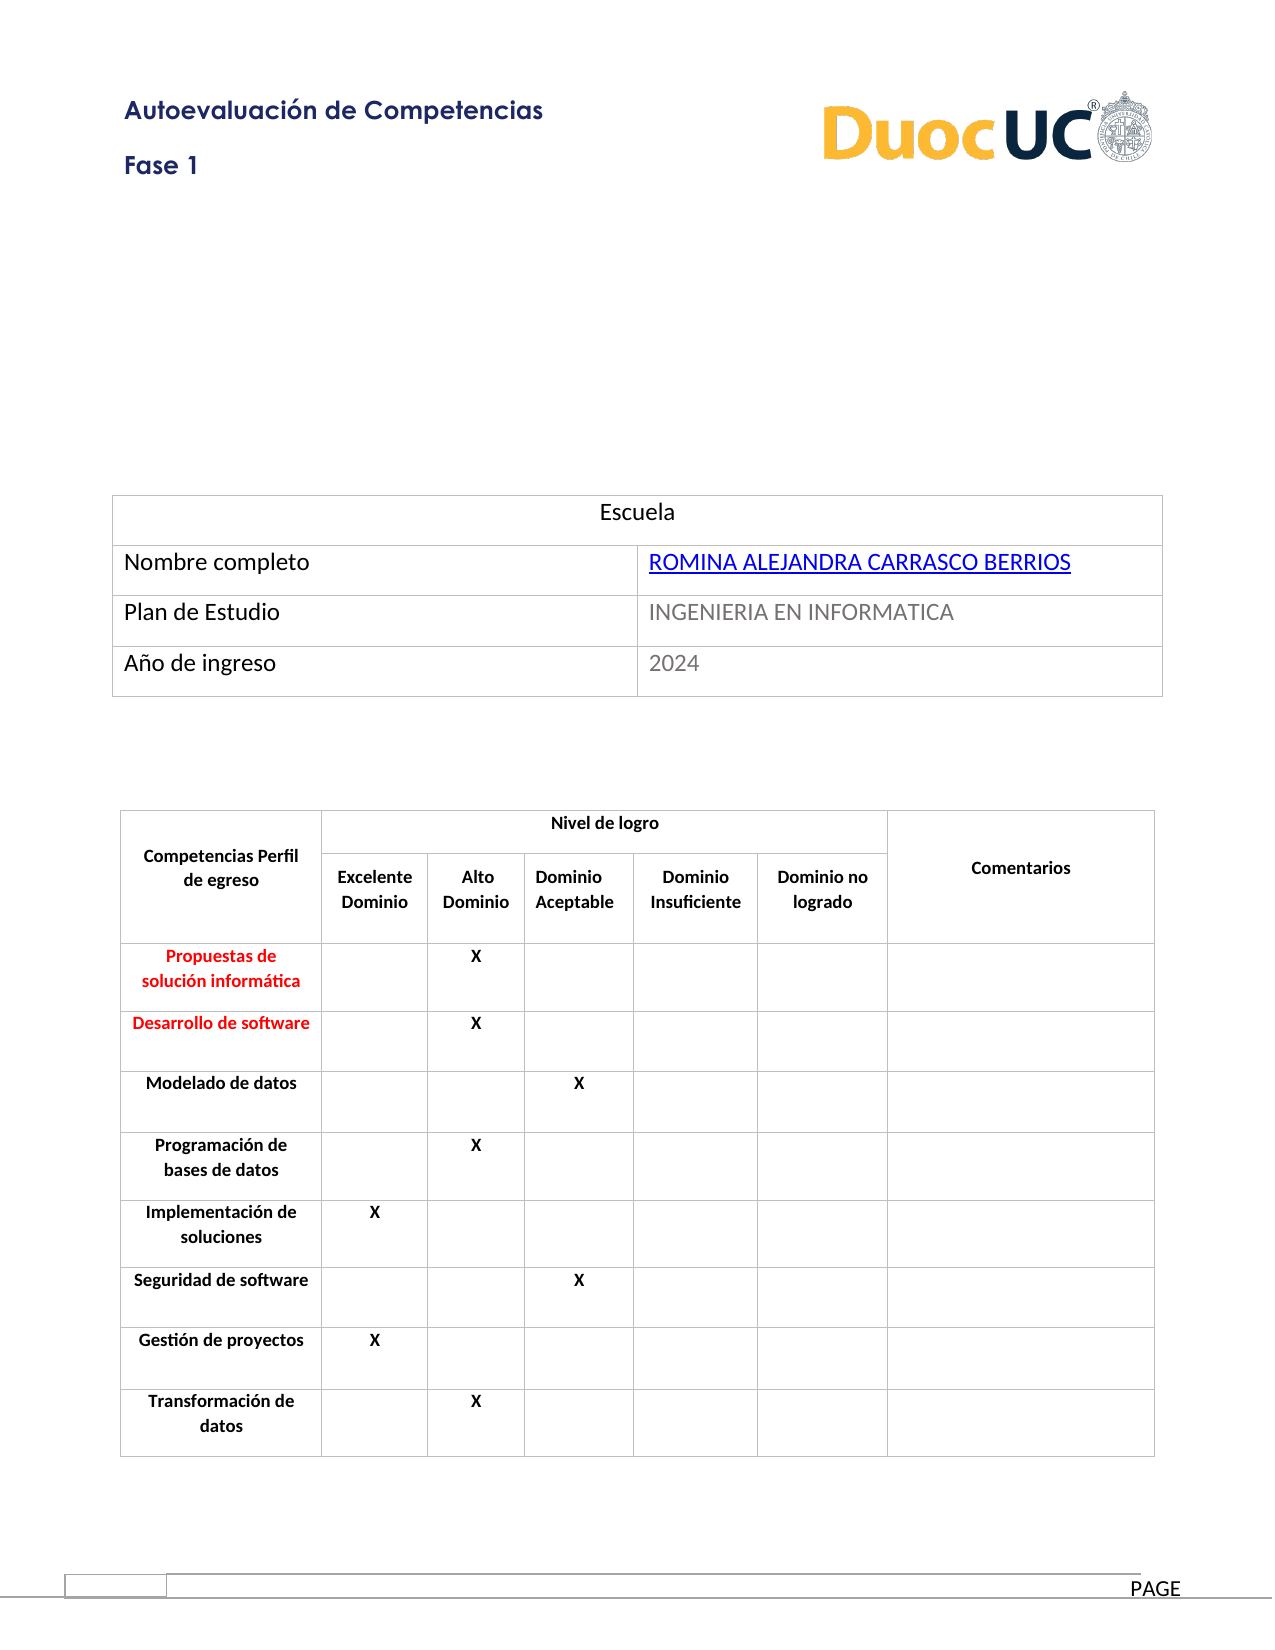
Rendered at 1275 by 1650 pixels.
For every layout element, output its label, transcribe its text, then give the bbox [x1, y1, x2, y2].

table_cell [634, 1390, 757, 1456]
table_cell [322, 1133, 427, 1199]
table_cell [525, 1390, 633, 1456]
table_cell Propuestas de solución informática [121, 944, 321, 1011]
table_cell [888, 1072, 1154, 1132]
table_cell [428, 1072, 524, 1132]
table_cell [888, 1390, 1154, 1456]
table_cell [322, 1012, 427, 1071]
table_cell [758, 1268, 887, 1327]
table_cell [322, 944, 427, 1011]
table_cell [634, 1072, 757, 1132]
table_cell [322, 1072, 427, 1132]
table_cell [525, 1133, 633, 1199]
table_cell Programación de bases de datos [121, 1133, 321, 1199]
table_cell [888, 1133, 1154, 1199]
table_cell X [322, 1328, 427, 1388]
table_cell Año de ingreso [113, 647, 637, 696]
table_cell [888, 1328, 1154, 1388]
table_cell [758, 1328, 887, 1388]
table_cell [525, 1201, 633, 1267]
table_cell [758, 1072, 887, 1132]
table_cell [758, 1012, 887, 1071]
table_cell X [525, 1268, 633, 1327]
table_cell X [428, 1390, 524, 1456]
table_cell [428, 1328, 524, 1388]
table_cell [758, 1201, 887, 1267]
table_cell X [428, 944, 524, 1011]
table_header Escuela [113, 496, 1162, 545]
table_cell [525, 944, 633, 1011]
table_header Nivel de logro [322, 811, 887, 852]
table_cell [525, 1012, 633, 1071]
table_cell [634, 1133, 757, 1199]
table_cell [428, 1268, 524, 1327]
table_cell [888, 1012, 1154, 1071]
table_cell [758, 1133, 887, 1199]
table_cell Dominio no logrado [758, 854, 887, 943]
table_cell Seguridad de software [121, 1268, 321, 1327]
table_header Competencias Perfil de egreso [121, 811, 321, 943]
table_cell Gestión de proyectos [121, 1328, 321, 1388]
table_cell X [428, 1012, 524, 1071]
table_cell [634, 1268, 757, 1327]
picture [824, 91, 1152, 162]
table_cell Nombre completo [113, 546, 637, 595]
table_cell Desarrollo de software [121, 1012, 321, 1071]
table_cell Modelado de datos [121, 1072, 321, 1132]
table_cell [758, 1390, 887, 1456]
table_cell [428, 1201, 524, 1267]
table_cell Dominio Insuficiente [634, 854, 757, 943]
table_cell 2024 [638, 647, 1162, 696]
table_cell [888, 944, 1154, 1011]
table_cell X [322, 1201, 427, 1267]
table_cell Excelente Dominio [322, 854, 427, 943]
table_header Comentarios [888, 811, 1154, 943]
table_cell [322, 1268, 427, 1327]
table_cell X [428, 1133, 524, 1199]
table_cell Alto Dominio [428, 854, 524, 943]
table_cell INGENIERIA EN INFORMATICA [638, 596, 1162, 646]
table_cell [322, 1390, 427, 1456]
table_cell Transformación de datos [121, 1390, 321, 1456]
table_cell [758, 944, 887, 1011]
table_cell [634, 944, 757, 1011]
table_cell [634, 1328, 757, 1388]
table_cell [888, 1268, 1154, 1327]
table_cell Implementación de soluciones [121, 1201, 321, 1267]
table_cell Dominio Aceptable [525, 854, 633, 943]
table_cell [634, 1012, 757, 1071]
table_cell ROMINA ALEJANDRA CARRASCO BERRIOS [638, 546, 1162, 595]
table_cell [888, 1201, 1154, 1267]
table_cell Plan de Estudio [113, 596, 637, 646]
table_cell [634, 1201, 757, 1267]
table_cell X [525, 1072, 633, 1132]
table_cell [525, 1328, 633, 1388]
